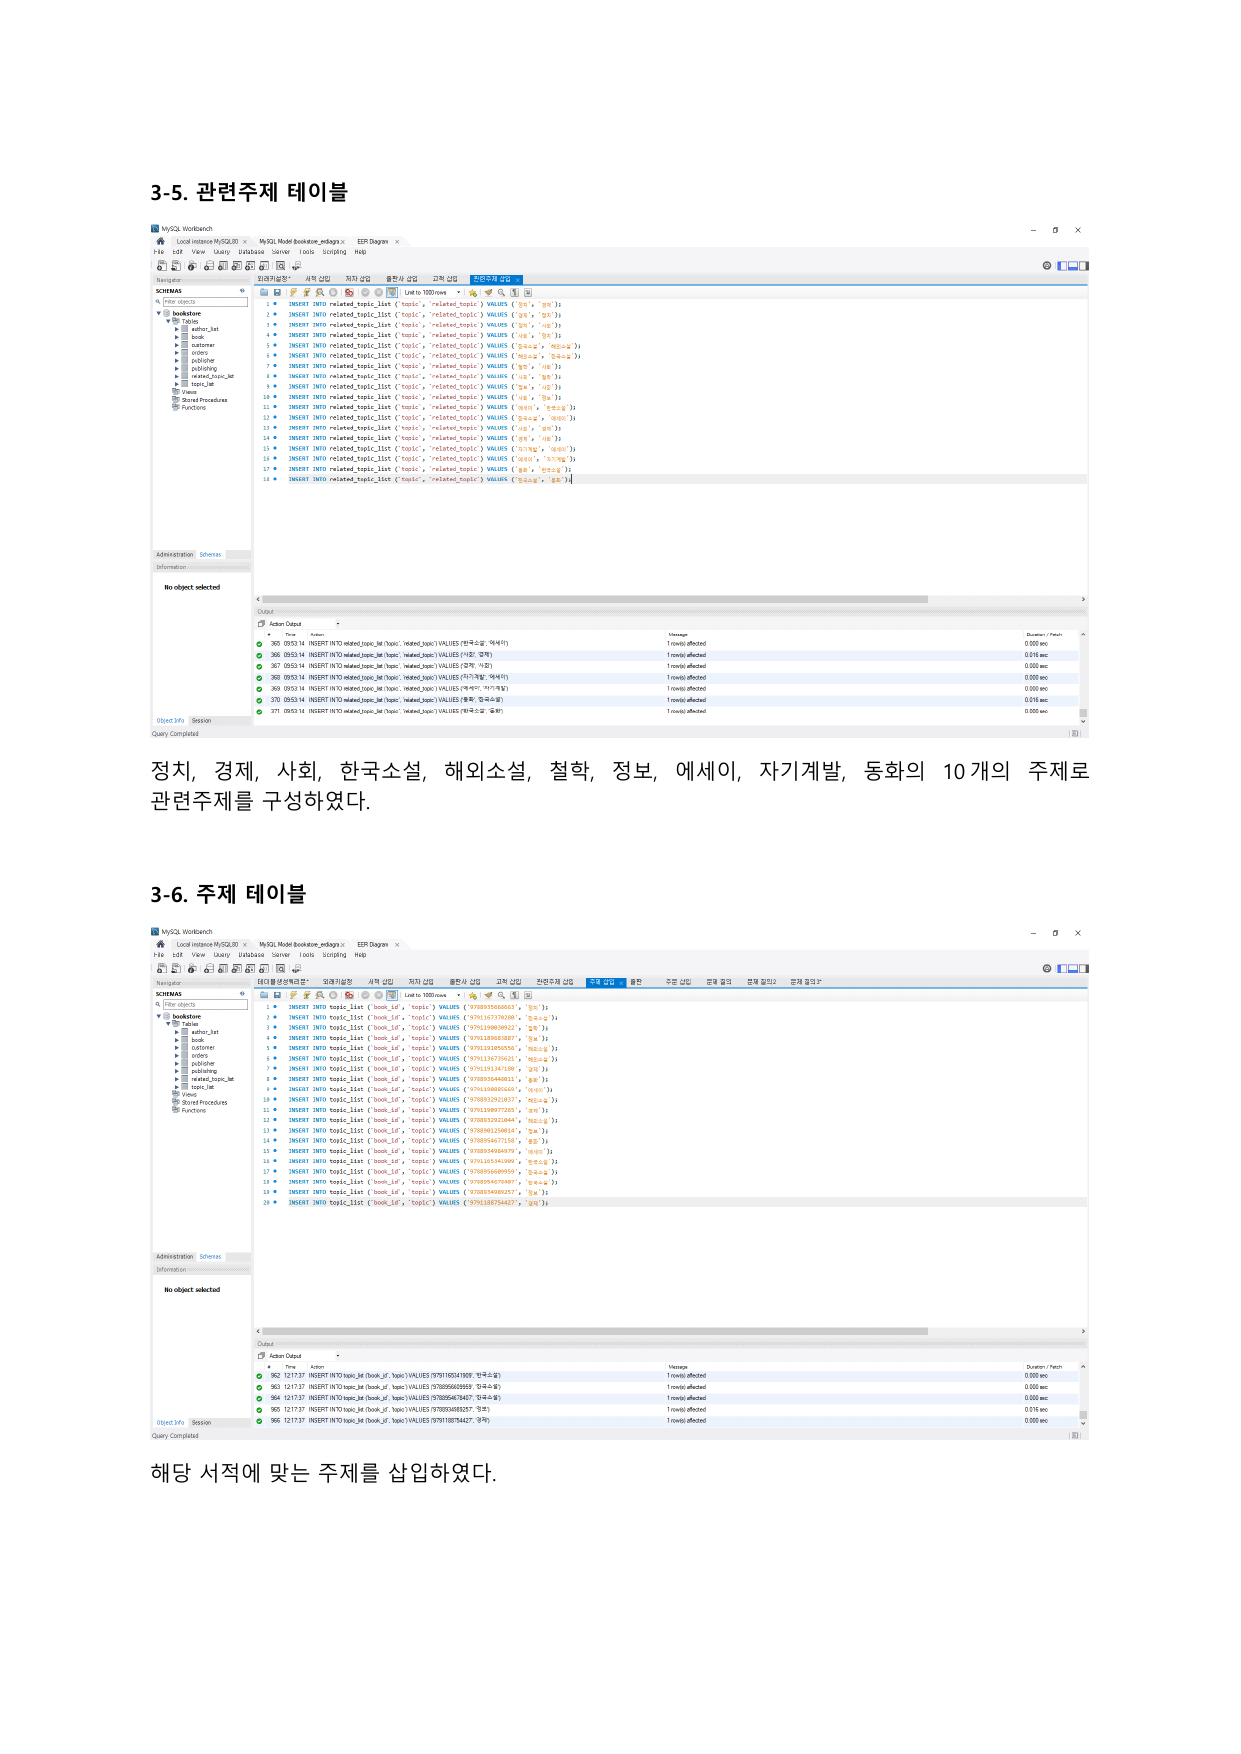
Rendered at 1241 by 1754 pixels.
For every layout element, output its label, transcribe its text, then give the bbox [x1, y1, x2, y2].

picture [150, 926, 1089, 1440]
picture [150, 223, 1089, 738]
text 해당 서적에 맞는 주제를 삽입하였다. [150, 1459, 1090, 1486]
text 3-6. 주제 테이블 [150, 880, 1090, 907]
text 정치, 경제, 사회, 한국소설, 해외소설, 철학, 정보, 에세이, 자기계발, 동화의 10개의 주제로 관련주제를 구성하였다. [150, 757, 1090, 814]
text 3-5. 관련주제 테이블 [150, 177, 1090, 205]
